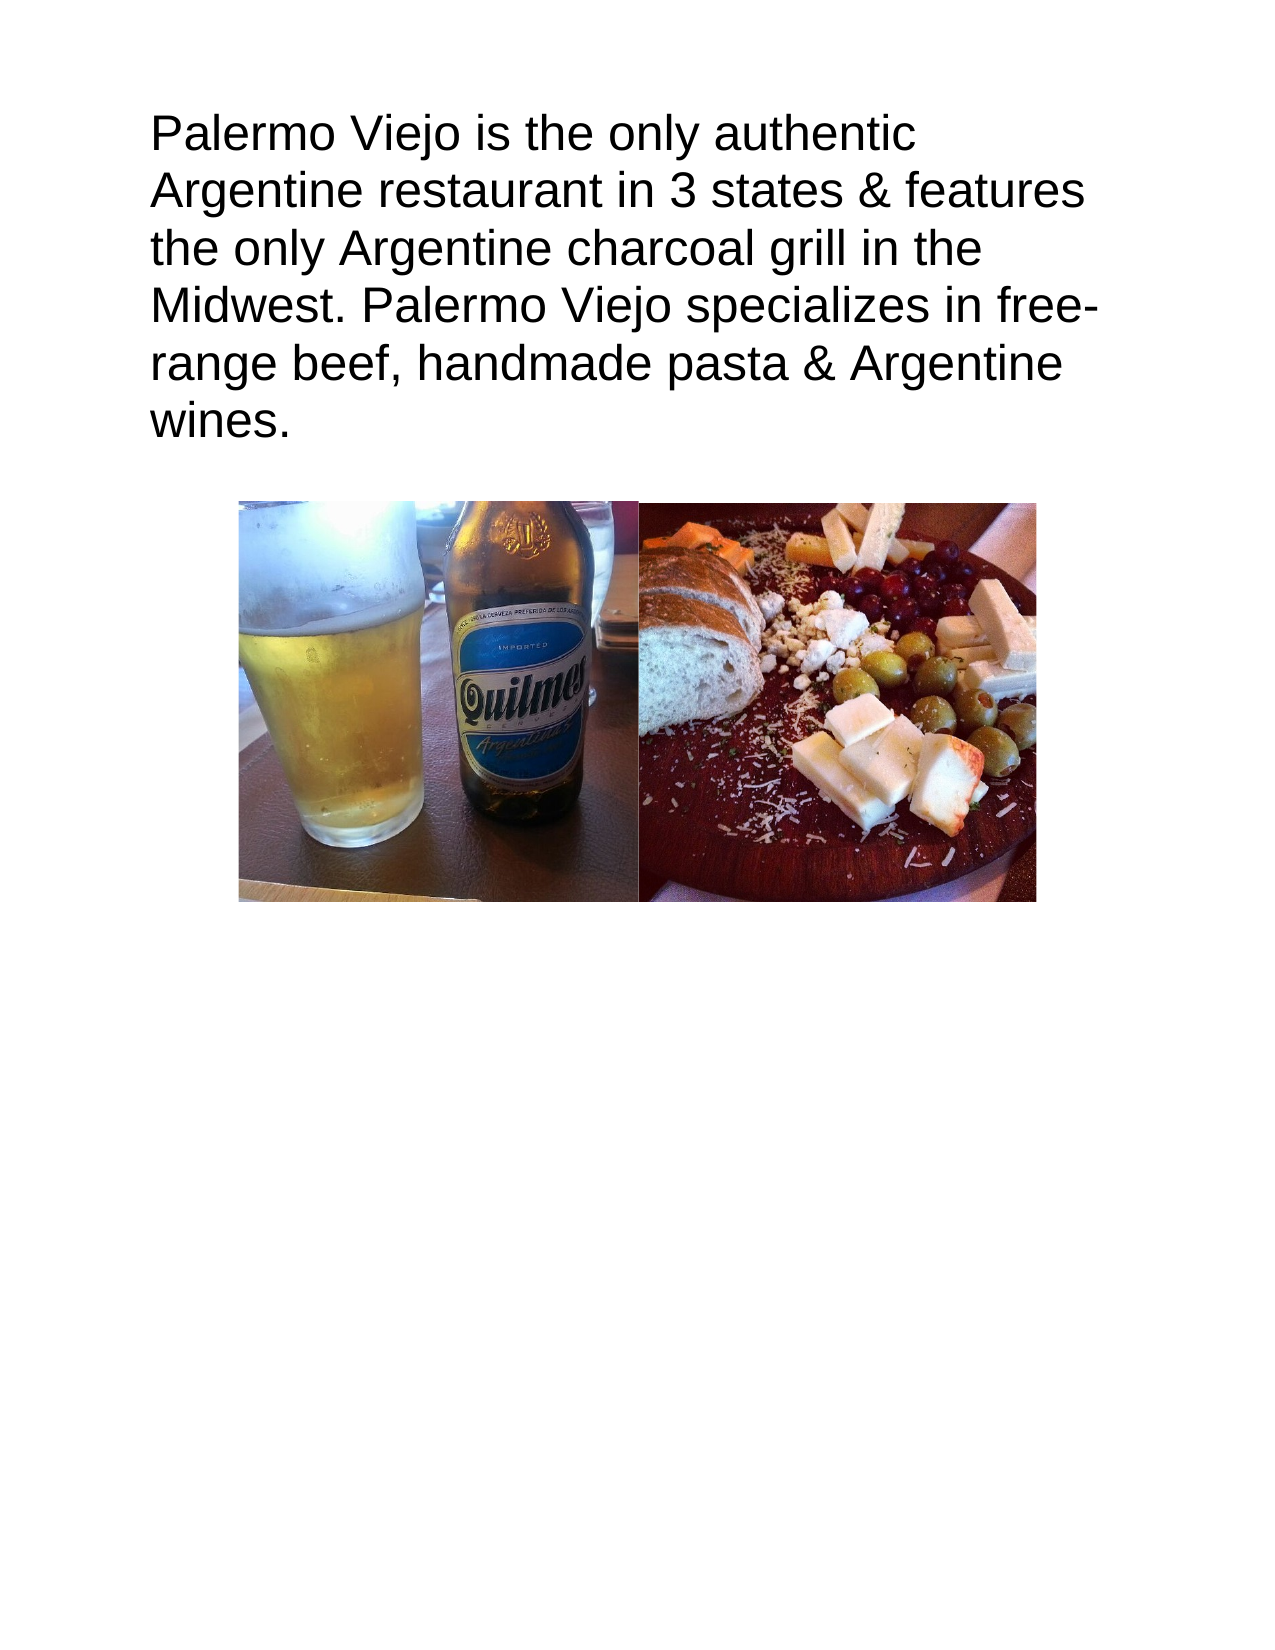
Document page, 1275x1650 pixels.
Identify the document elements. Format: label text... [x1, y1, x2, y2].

text Palermo Viejo is the only authentic Argentine restaurant in 3 states & features the only Argentine charcoal grill in the Midwest. Palermo Viejo specializes in free-range beef, handmade pasta & Argentine wines. [292, 103, 1125, 448]
picture [238, 501, 1037, 902]
